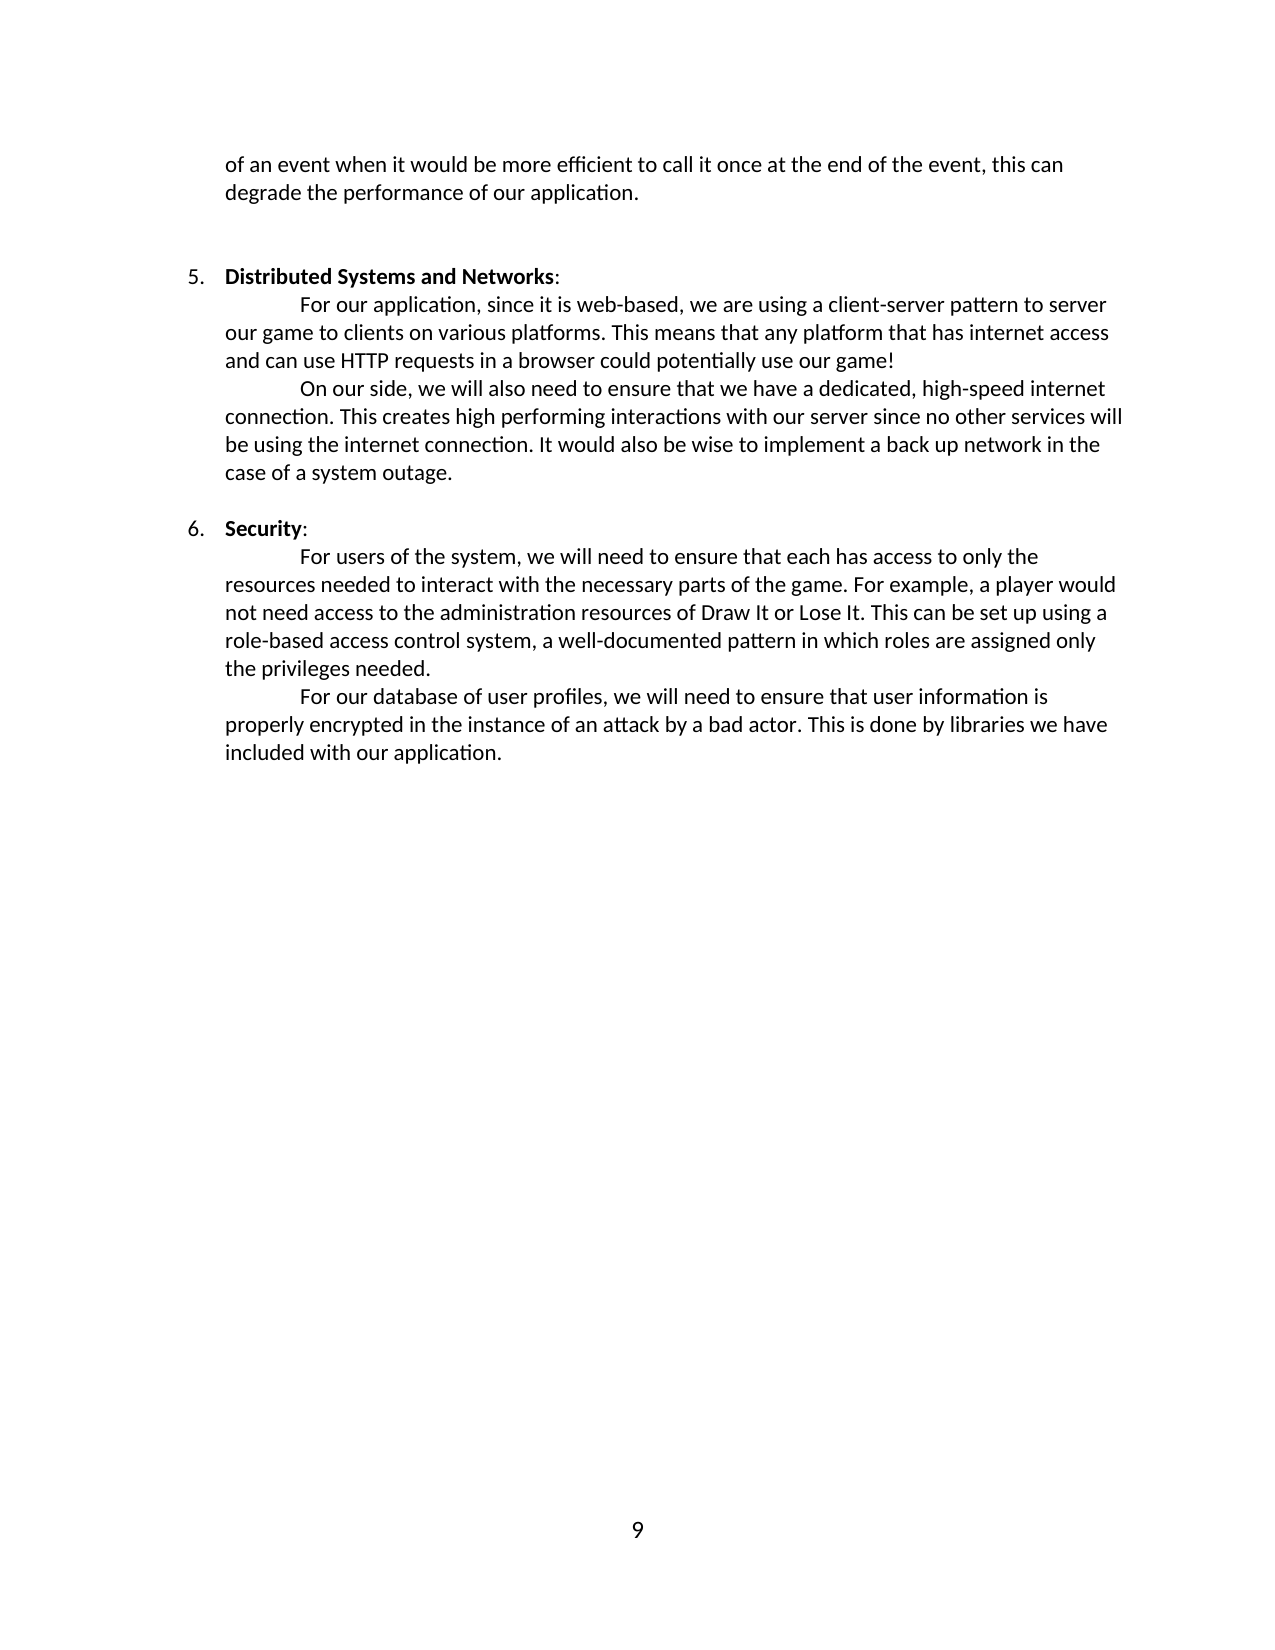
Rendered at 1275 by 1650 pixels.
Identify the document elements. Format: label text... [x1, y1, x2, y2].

text For our application, since it is web-based, we are using a client-server pattern to server our game to clients on various platforms. This means that any platform that has internet access and can use HTTP requests in a browser could potentially use our game! [225, 290, 1125, 374]
text For users of the system, we will need to ensure that each has access to only the resources needed to interact with the necessary parts of the game. For example, a player would not need access to the administration resources of Draw It or Lose It. This can be set up using a role-based access control system, a well-documented pattern in which roles are assigned only the privileges needed. [225, 542, 1125, 682]
text For our database of user profiles, we will need to ensure that user information is properly encrypted in the instance of an attack by a bad actor. This is done by libraries we have included with our application. [225, 682, 1125, 766]
text On our side, we will also need to ensure that we have a dedicated, high-speed internet connection. This creates high performing interactions with our server since no other services will be using the internet connection. It would also be wise to implement a back up network in the case of a system outage. [225, 374, 1125, 486]
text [225, 150, 1125, 206]
list Security: [187, 514, 1125, 542]
list Distributed Systems and Networks: [187, 262, 1125, 290]
